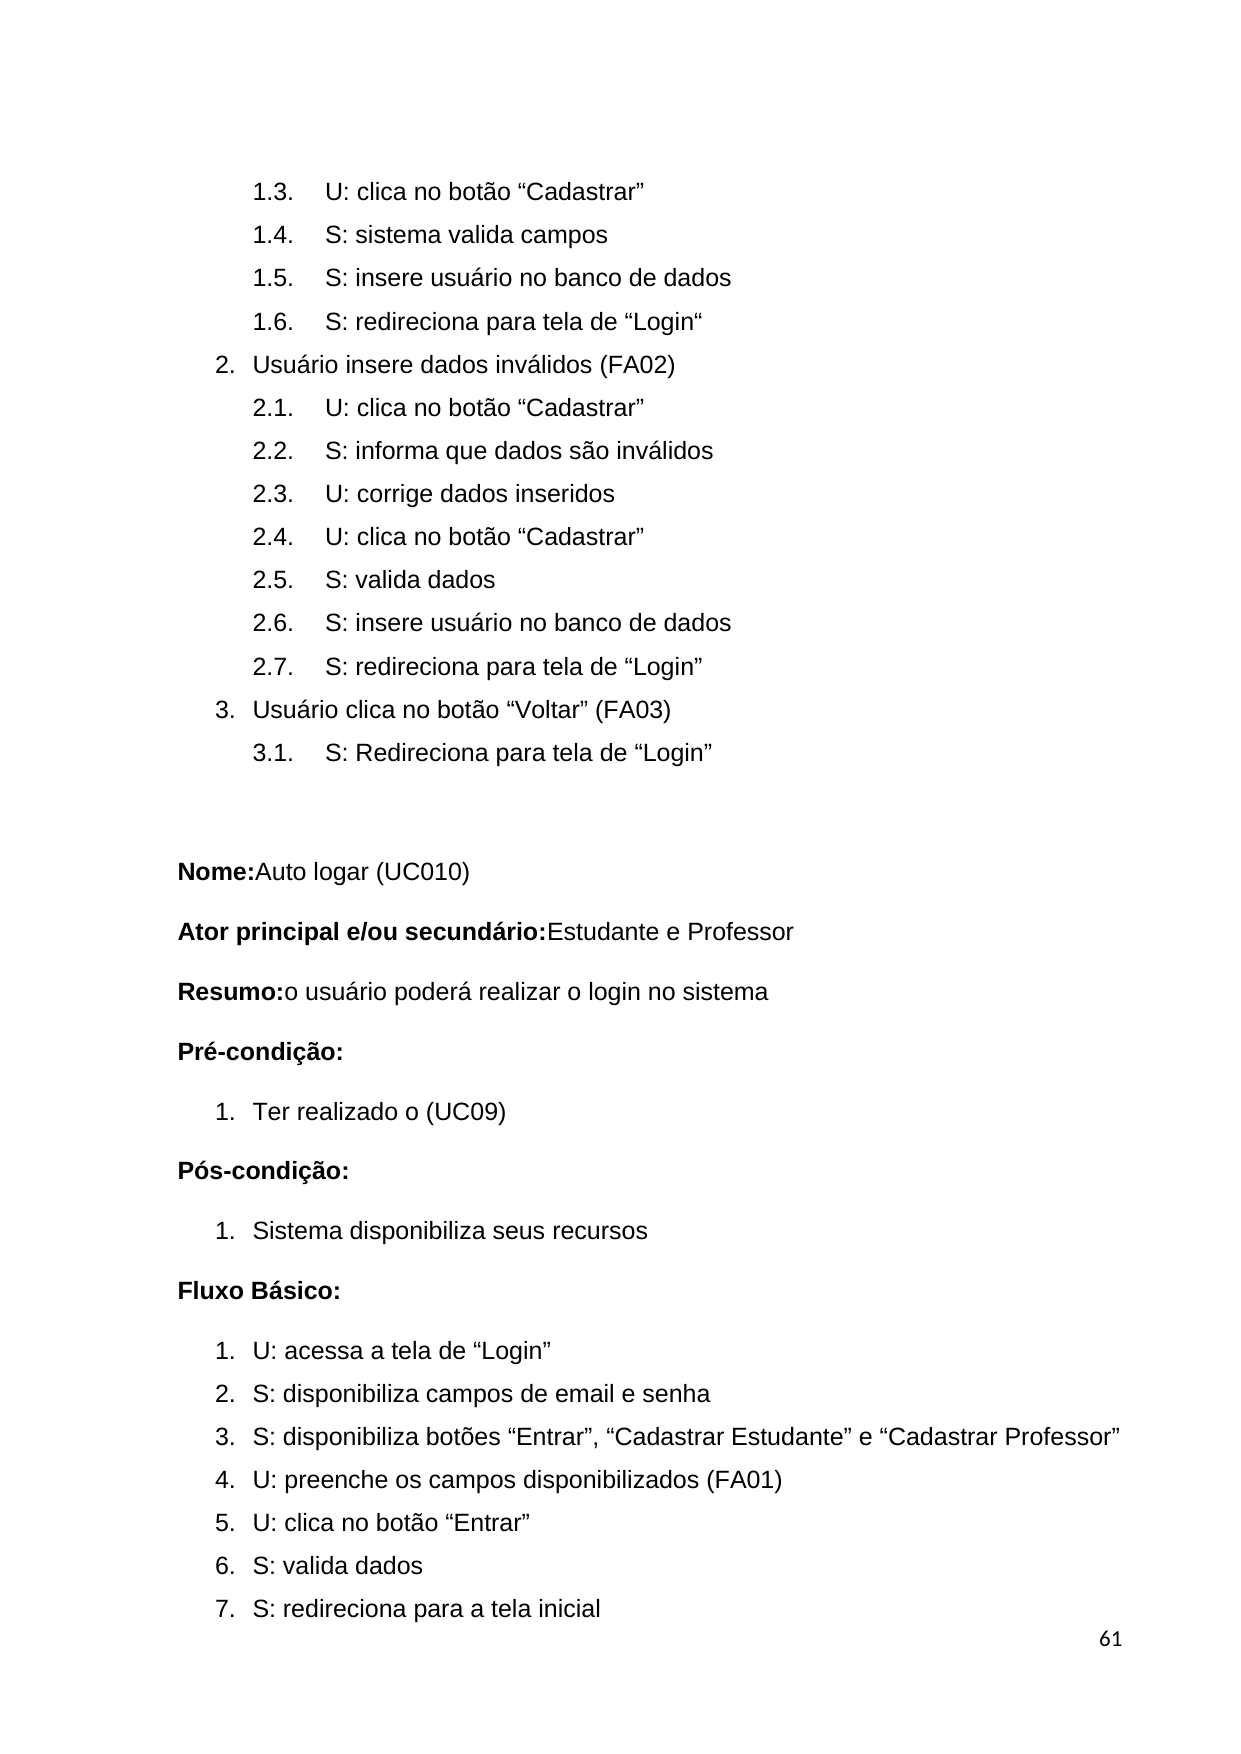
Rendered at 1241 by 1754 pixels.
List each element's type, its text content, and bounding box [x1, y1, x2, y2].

list S: insere usuário no banco de dados [252, 608, 1122, 637]
list S: disponibiliza botões “Entrar”, “Cadastrar Estudante” e “Cadastrar Professor” [215, 1422, 1122, 1451]
text Pós-condição: [177, 1156, 1122, 1185]
list U: corrige dados inseridos [252, 479, 1122, 508]
list S: insere usuário no banco de dados [252, 263, 1122, 292]
list U: clica no botão “Entrar” [215, 1508, 1122, 1537]
text Fluxo Básico: [177, 1276, 1122, 1305]
list U: clica no botão “Cadastrar” [252, 177, 1122, 206]
list Sistema disponibiliza seus recursos [215, 1216, 1122, 1245]
list S: redireciona para a tela inicial [215, 1594, 1122, 1623]
list S: redireciona para tela de “Login” [252, 652, 1122, 680]
list U: clica no botão “Cadastrar” [252, 393, 1122, 422]
list S: valida dados [252, 565, 1122, 594]
list S: disponibiliza campos de email e senha [215, 1379, 1122, 1408]
text Pré-condição: [177, 1037, 1122, 1066]
list S: informa que dados são inválidos [252, 436, 1122, 465]
list S: redireciona para tela de “Login“ [252, 307, 1122, 335]
list S: sistema valida campos [252, 220, 1122, 249]
list U: preenche os campos disponibilizados (FA01) [215, 1465, 1122, 1494]
list Usuário insere dados inválidos (FA02) [215, 350, 1122, 378]
text Ator principal e/ou secundário:Estudante e Professor [177, 917, 1122, 946]
list S: Redireciona para tela de “Login” [252, 738, 1122, 767]
list U: acessa a tela de “Login” [215, 1336, 1122, 1364]
text Resumo:o usuário poderá realizar o login no sistema [177, 977, 1122, 1006]
list Usuário clica no botão “Voltar” (FA03) [215, 695, 1122, 723]
list Ter realizado o (UC09) [215, 1097, 1122, 1125]
list U: clica no botão “Cadastrar” [252, 522, 1122, 551]
list S: valida dados [215, 1551, 1122, 1580]
text Nome:Auto logar (UC010) [177, 857, 1122, 886]
